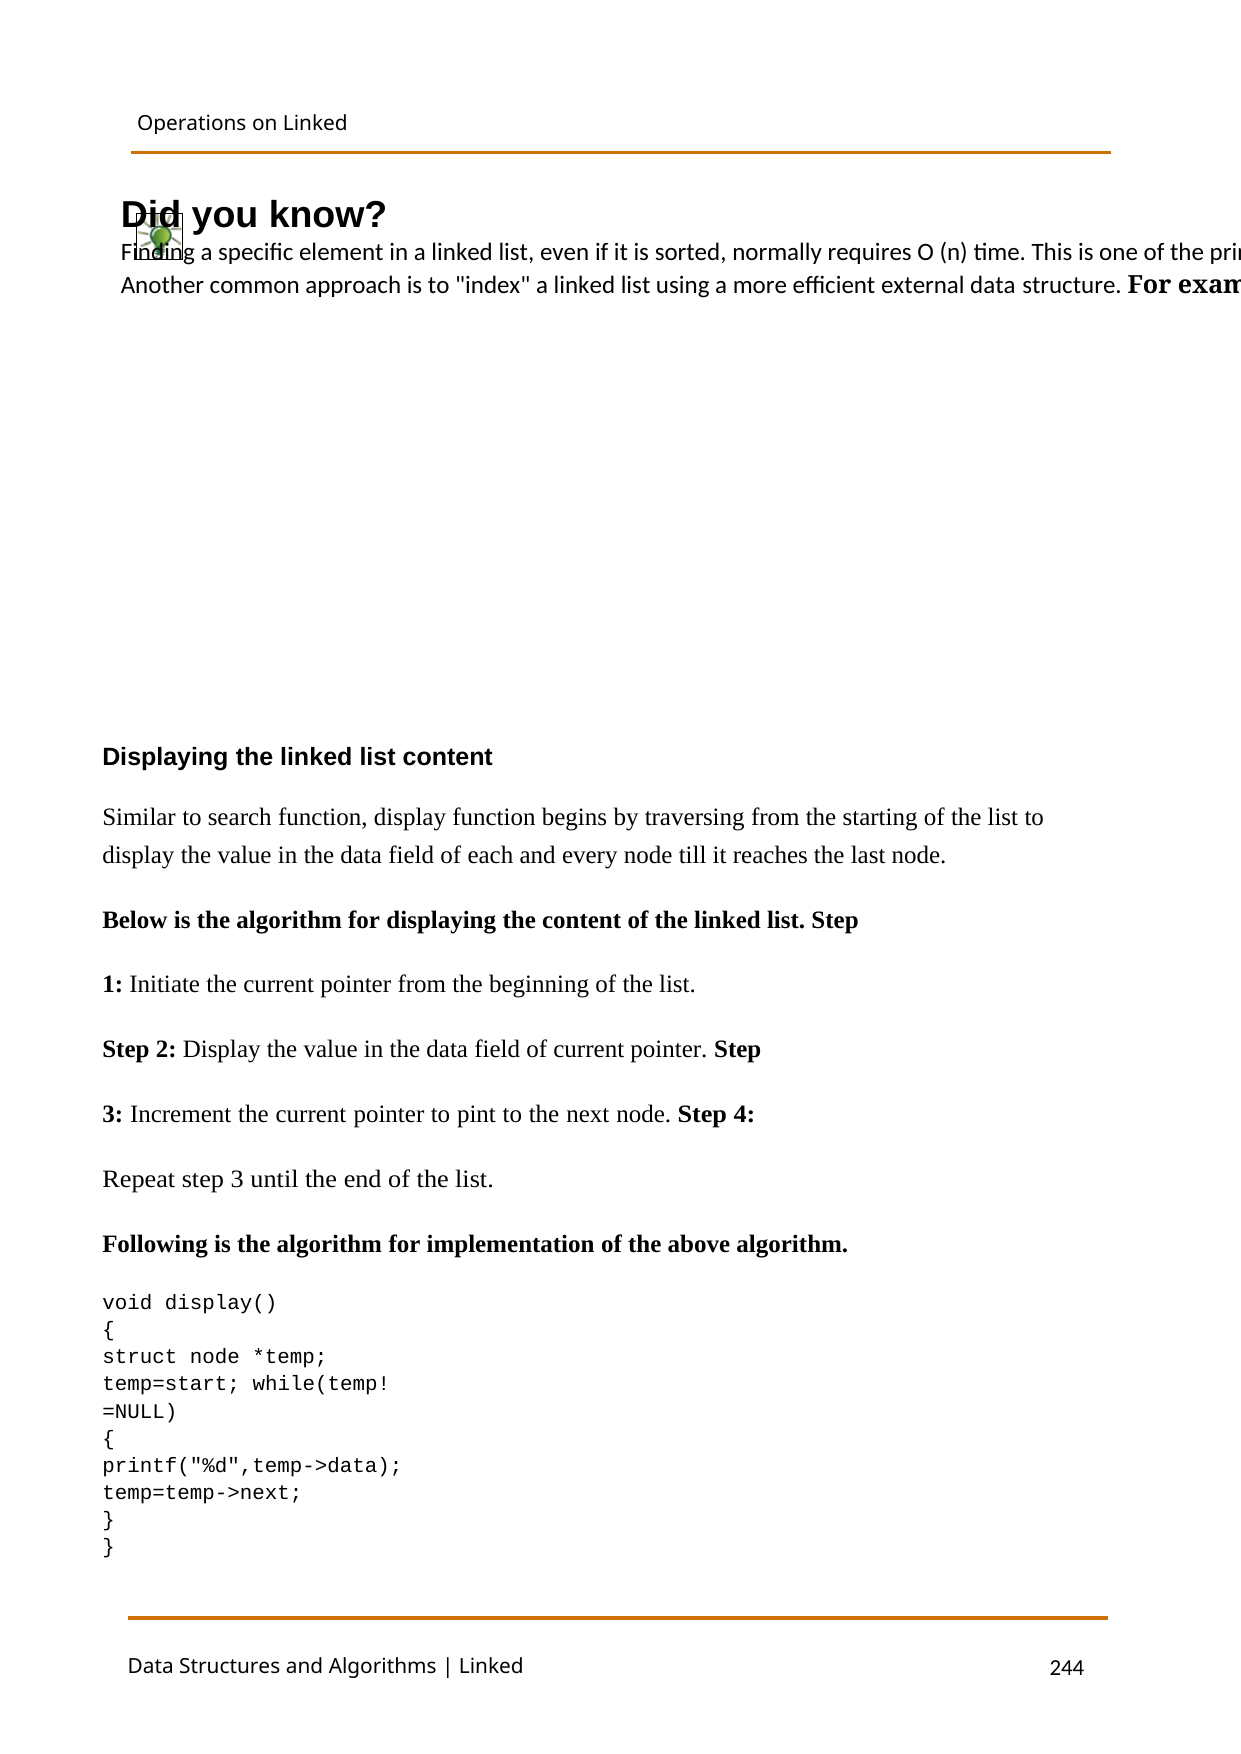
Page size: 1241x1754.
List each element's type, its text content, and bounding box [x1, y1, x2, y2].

picture [173, 250, 178, 259]
text struct node *temp; temp=start; while(temp!=NULL) [102, 1346, 427, 1424]
text } [102, 1536, 1167, 1559]
picture [141, 250, 146, 259]
text printf("%d",temp->data); temp=temp->next; [102, 1455, 538, 1505]
text { [102, 1428, 1167, 1451]
text { [102, 1319, 1167, 1343]
picture [165, 214, 173, 224]
text Similar to search function, display function begins by traversing from the starting of the list to display the value in the data field of each and every node till it reaches the last node. [102, 802, 1104, 869]
text void display() [102, 1292, 1167, 1316]
text Step 2: Display the value in the data field of current pointer. Step 3: Increment the current pointer to pint to the next node. Step 4: Repeat step 3 until the end of the list. [102, 1034, 777, 1193]
picture [137, 214, 182, 259]
text Following is the algorithm for implementation of the above algorithm. [102, 1229, 1167, 1258]
text Below is the algorithm for displaying the content of the linked list. Step 1: Initiate the current pointer from the beginning of the list. [102, 905, 878, 998]
picture [154, 250, 160, 258]
text } [102, 1509, 1167, 1532]
text Displaying the linked list content [102, 742, 1167, 771]
